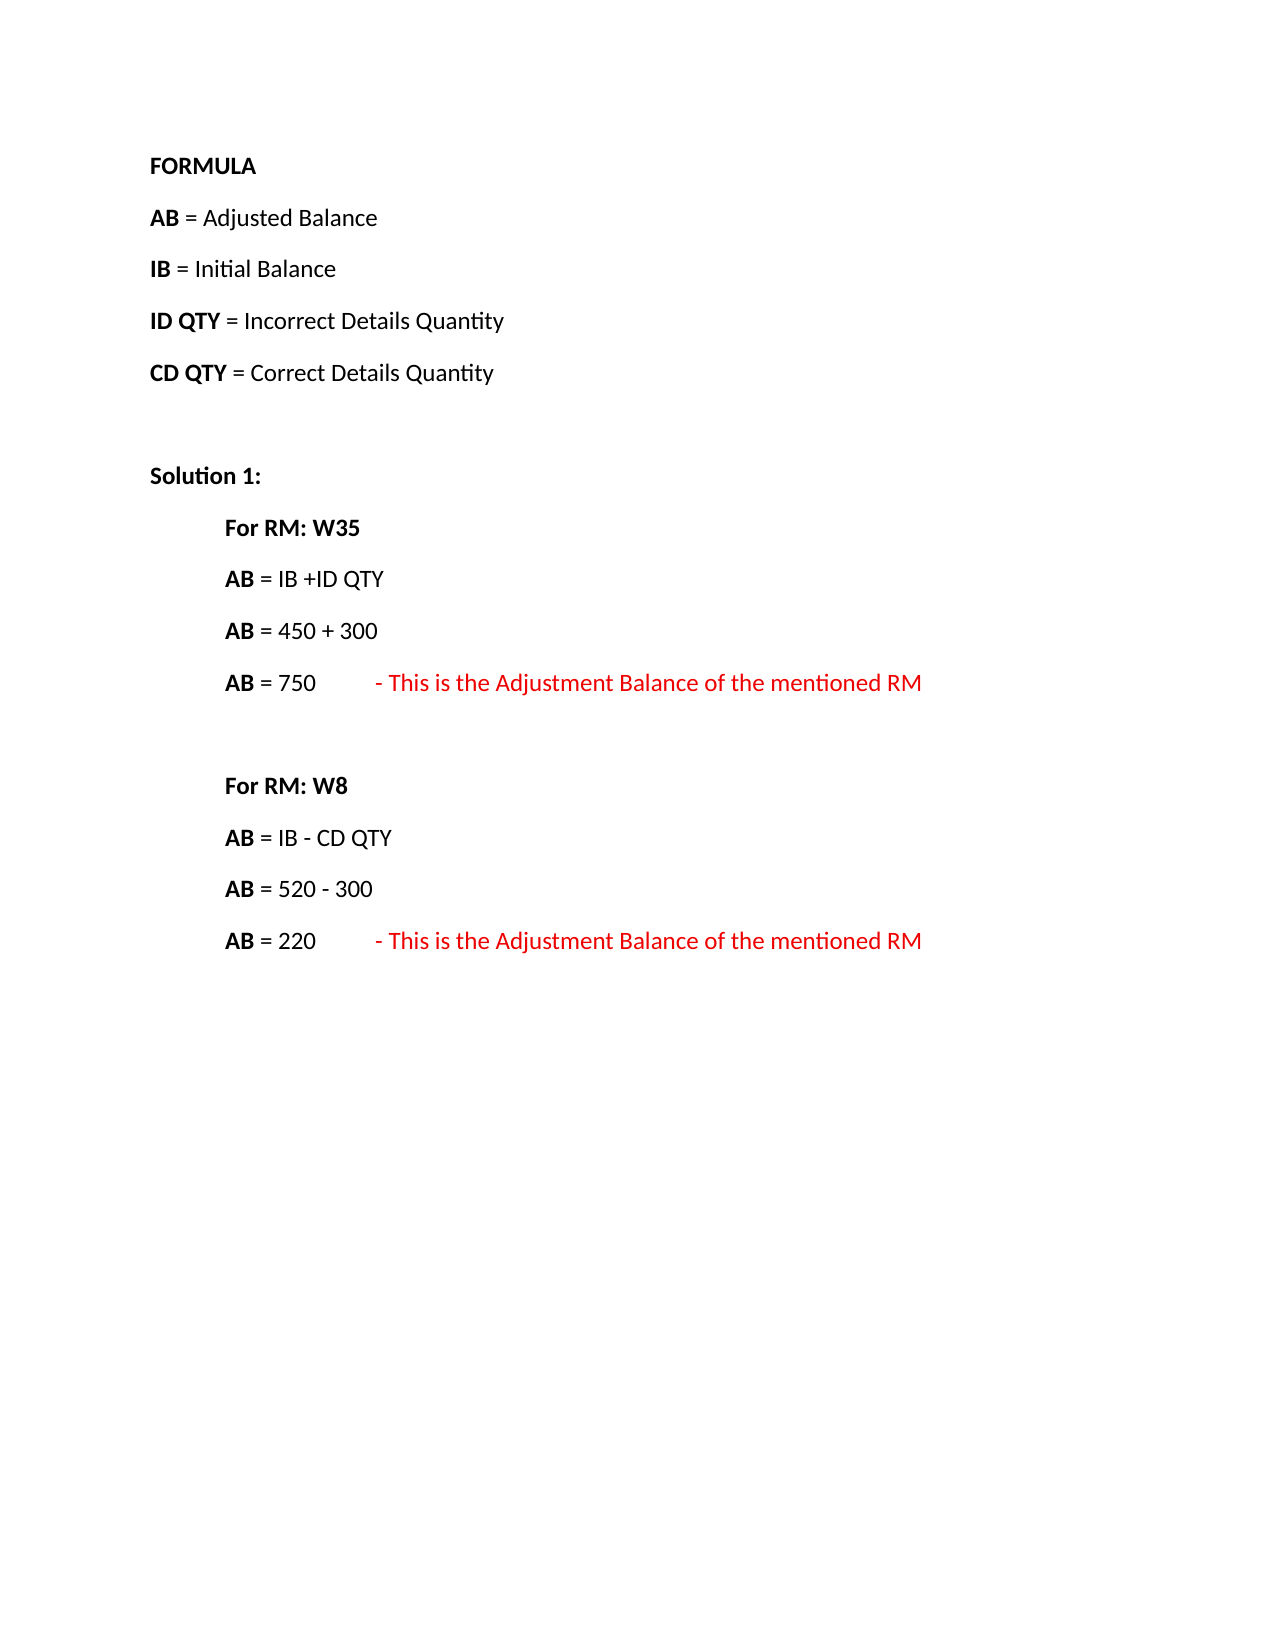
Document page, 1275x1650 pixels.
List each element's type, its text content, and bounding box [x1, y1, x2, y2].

text AB = 220 - This is the Adjustment Balance of the mentioned RM [225, 925, 1125, 956]
text AB = 520 - 300 [225, 873, 1125, 904]
text AB = 450 + 300 [225, 615, 1125, 646]
text For RM: W8 [225, 770, 1125, 801]
text AB = IB +ID QTY [225, 563, 1125, 594]
text Solution 1: [150, 460, 1125, 491]
text CD QTY = Correct Details Quantity [150, 357, 1125, 387]
text For RM: W35 [150, 512, 1125, 542]
text IB = Initial Balance [150, 253, 1125, 284]
text AB = Adjusted Balance [150, 202, 1125, 232]
text AB = IB - CD QTY [225, 822, 1125, 852]
text FORMULA [150, 150, 1125, 181]
text AB = 750 - This is the Adjustment Balance of the mentioned RM [225, 667, 1125, 697]
text ID QTY = Incorrect Details Quantity [150, 305, 1125, 336]
